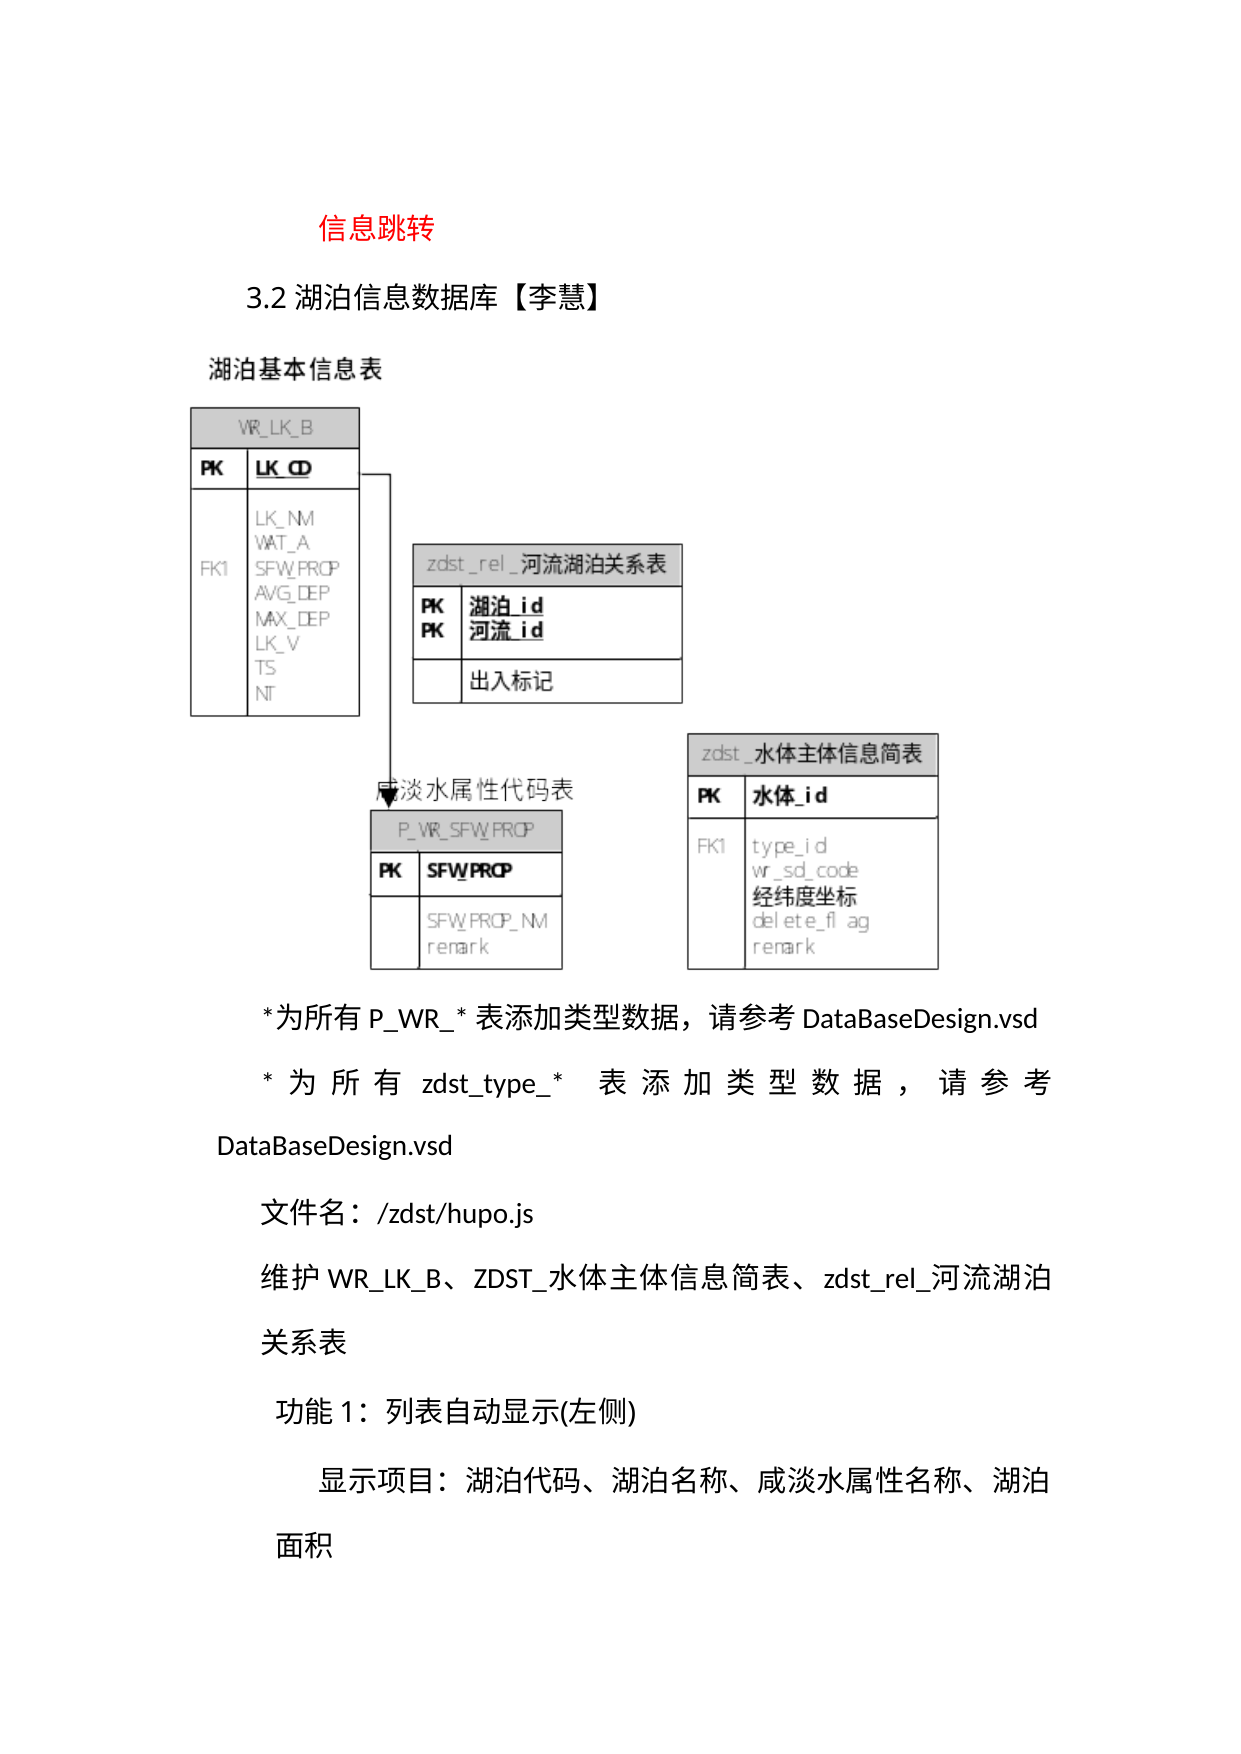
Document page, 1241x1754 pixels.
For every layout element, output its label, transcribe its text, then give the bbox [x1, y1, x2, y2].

subtitle 3.2 湖泊信息数据库【李慧】 [246, 264, 1053, 329]
text 信息跳转 [319, 194, 1053, 259]
text 显示项目：湖泊代码、湖泊名称、咸淡水属性名称、湖泊面积 [275, 1446, 1053, 1576]
text *为所有zdst_type_* 表添加类型数据，请参考DataBaseDesign.vsd [217, 1048, 1053, 1178]
subtitle 功能1：列表自动显示(左侧) [275, 1377, 1053, 1442]
text 文件名：/zdst/hupo.js [217, 1178, 1053, 1243]
text *为所有P_WR_* 表添加类型数据，请参考DataBaseDesign.vsd [217, 983, 1053, 1048]
text 维护WR_LK_B、ZDST_水体主体信息简表、zdst_rel_河流湖泊关系表 [260, 1243, 1053, 1373]
